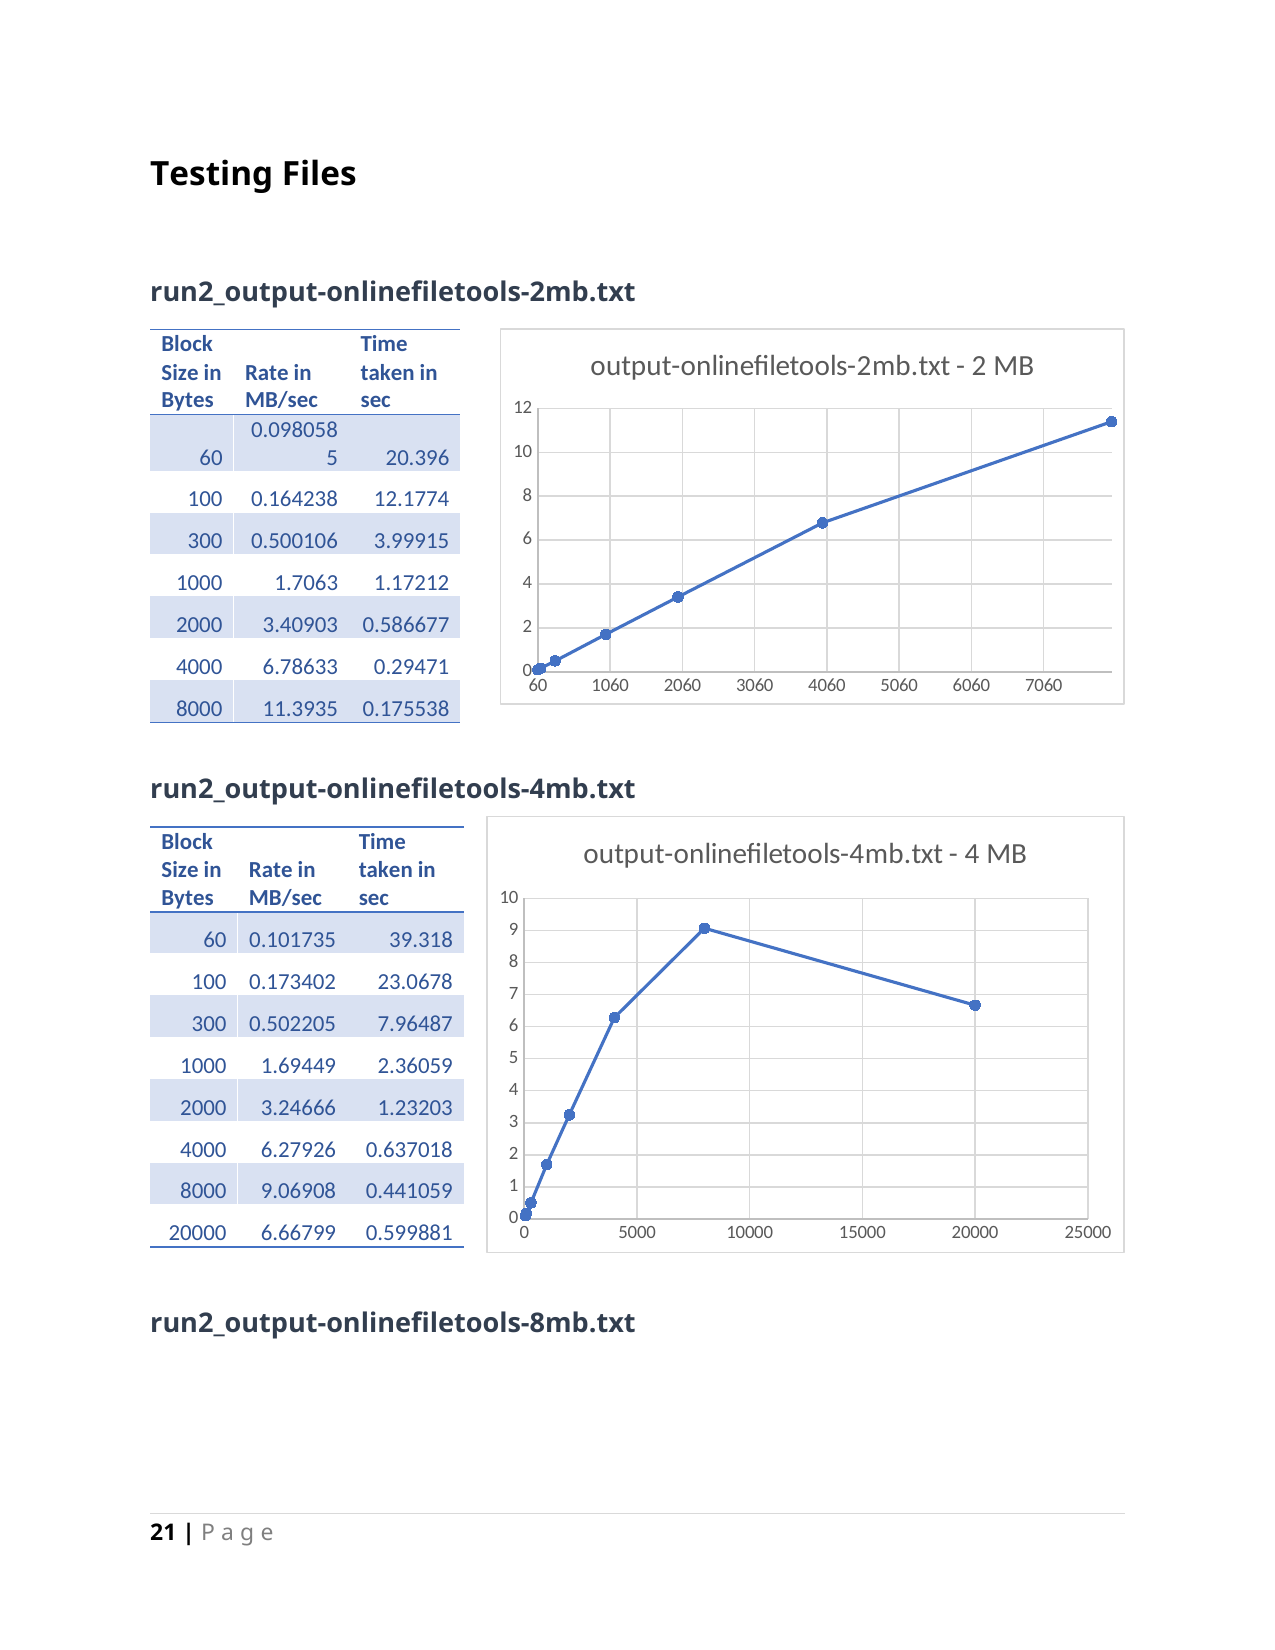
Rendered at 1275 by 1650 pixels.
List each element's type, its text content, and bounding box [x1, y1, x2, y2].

table_header Block Size in Bytes [150, 330, 233, 414]
table_cell 20000 [150, 1205, 237, 1246]
table_cell 4000 [150, 638, 233, 680]
table_cell 9.06908 [238, 1163, 347, 1204]
table_cell 0.173402 [238, 953, 347, 995]
table_cell 8000 [150, 1163, 237, 1204]
table_cell 0.101735 [238, 913, 347, 953]
table_cell 20.396 [349, 415, 460, 471]
table_cell 0.500106 [234, 513, 349, 554]
table_cell 0.441059 [347, 1163, 464, 1204]
table_cell 11.3935 [234, 680, 349, 722]
table_cell 2000 [150, 1079, 237, 1121]
table_cell 0.599881 [347, 1205, 464, 1246]
table_cell 60 [150, 415, 233, 471]
table_cell 100 [150, 471, 233, 513]
table_cell 23.0678 [347, 953, 464, 995]
table_cell 0.175538 [349, 680, 460, 722]
table_header Rate in MB/sec [234, 330, 349, 414]
table_cell 300 [150, 995, 237, 1037]
table_cell 2.36059 [347, 1037, 464, 1079]
table_header Rate in MB/sec [238, 828, 347, 911]
table_cell 1000 [150, 1037, 237, 1079]
table_cell 1.7063 [234, 555, 349, 596]
table_cell 1.23203 [347, 1079, 464, 1121]
table_cell 3.24666 [238, 1079, 347, 1121]
table_cell 8000 [150, 680, 233, 722]
table_cell 39.318 [347, 913, 464, 953]
table_cell 1.17212 [349, 555, 460, 596]
table_header Time taken in sec [349, 330, 460, 414]
table_cell 6.27926 [238, 1121, 347, 1163]
table_cell 0.637018 [347, 1121, 464, 1163]
table_cell 6.66799 [238, 1205, 347, 1246]
table_cell 1000 [150, 555, 233, 596]
table_cell 1.69449 [238, 1037, 347, 1079]
table_cell 7.96487 [347, 995, 464, 1037]
text run2_output-onlinefiletools-8mb.txt [150, 1304, 1125, 1341]
table_cell 3.99915 [349, 513, 460, 554]
table_cell 6.78633 [234, 638, 349, 680]
text run2_output-onlinefiletools-2mb.txt [150, 272, 1125, 309]
table_cell 0.0980585 [234, 415, 349, 471]
table_header Block Size in Bytes [150, 828, 237, 911]
table_cell 100 [150, 953, 237, 995]
table_cell 0.586677 [349, 596, 460, 638]
table_header Time taken in sec [347, 828, 464, 911]
table_cell 60 [150, 913, 237, 953]
table_cell 4000 [150, 1121, 237, 1163]
table_cell 300 [150, 513, 233, 554]
table_cell 0.164238 [234, 471, 349, 513]
text Testing Files [150, 150, 1125, 195]
text run2_output-onlinefiletools-4mb.txt [150, 770, 1125, 807]
table_cell 0.502205 [238, 995, 347, 1037]
table_cell 2000 [150, 596, 233, 638]
table_cell 0.29471 [349, 638, 460, 680]
table_cell 12.1774 [349, 471, 460, 513]
table_cell 3.40903 [234, 596, 349, 638]
